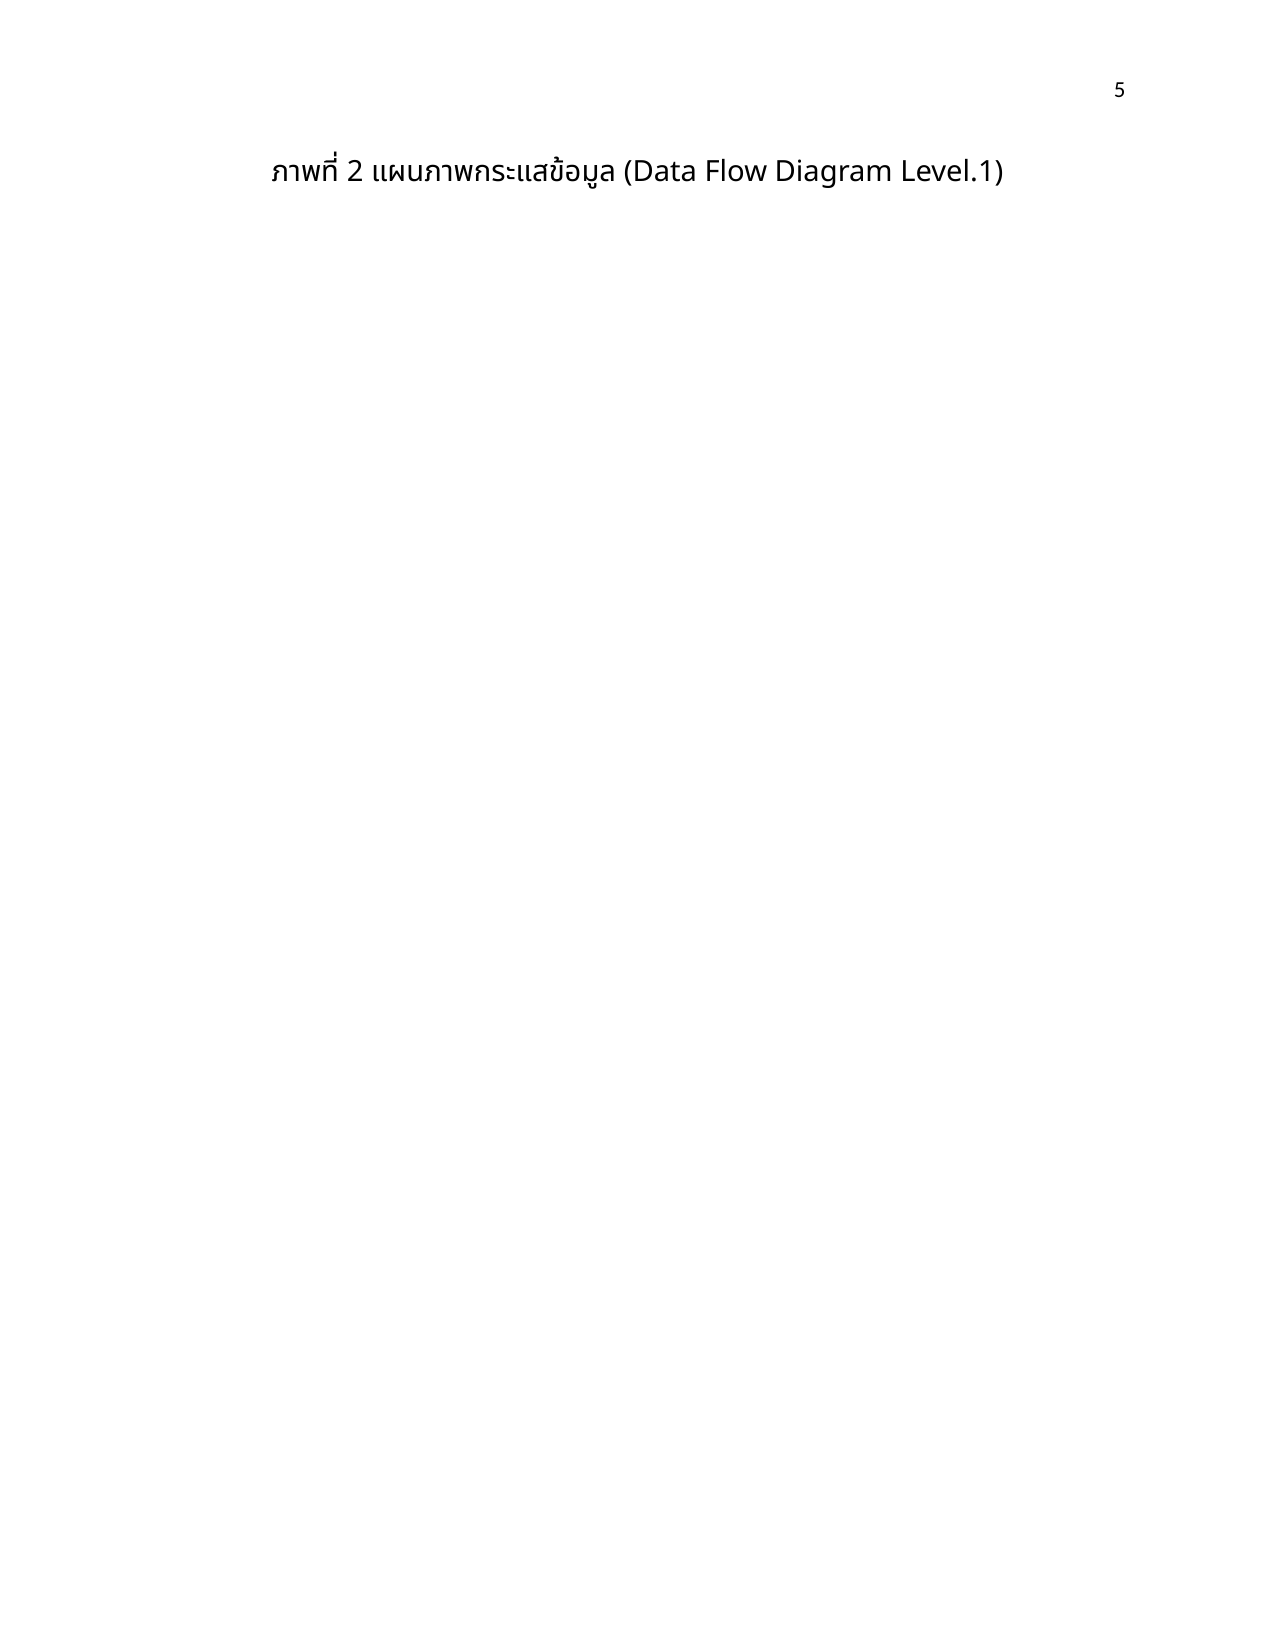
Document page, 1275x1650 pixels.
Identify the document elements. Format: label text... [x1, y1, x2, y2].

text ภาพที่ 2 แผนภาพกระแสข้อมูล (Data Flow Diagram Level.1) [150, 150, 1125, 194]
